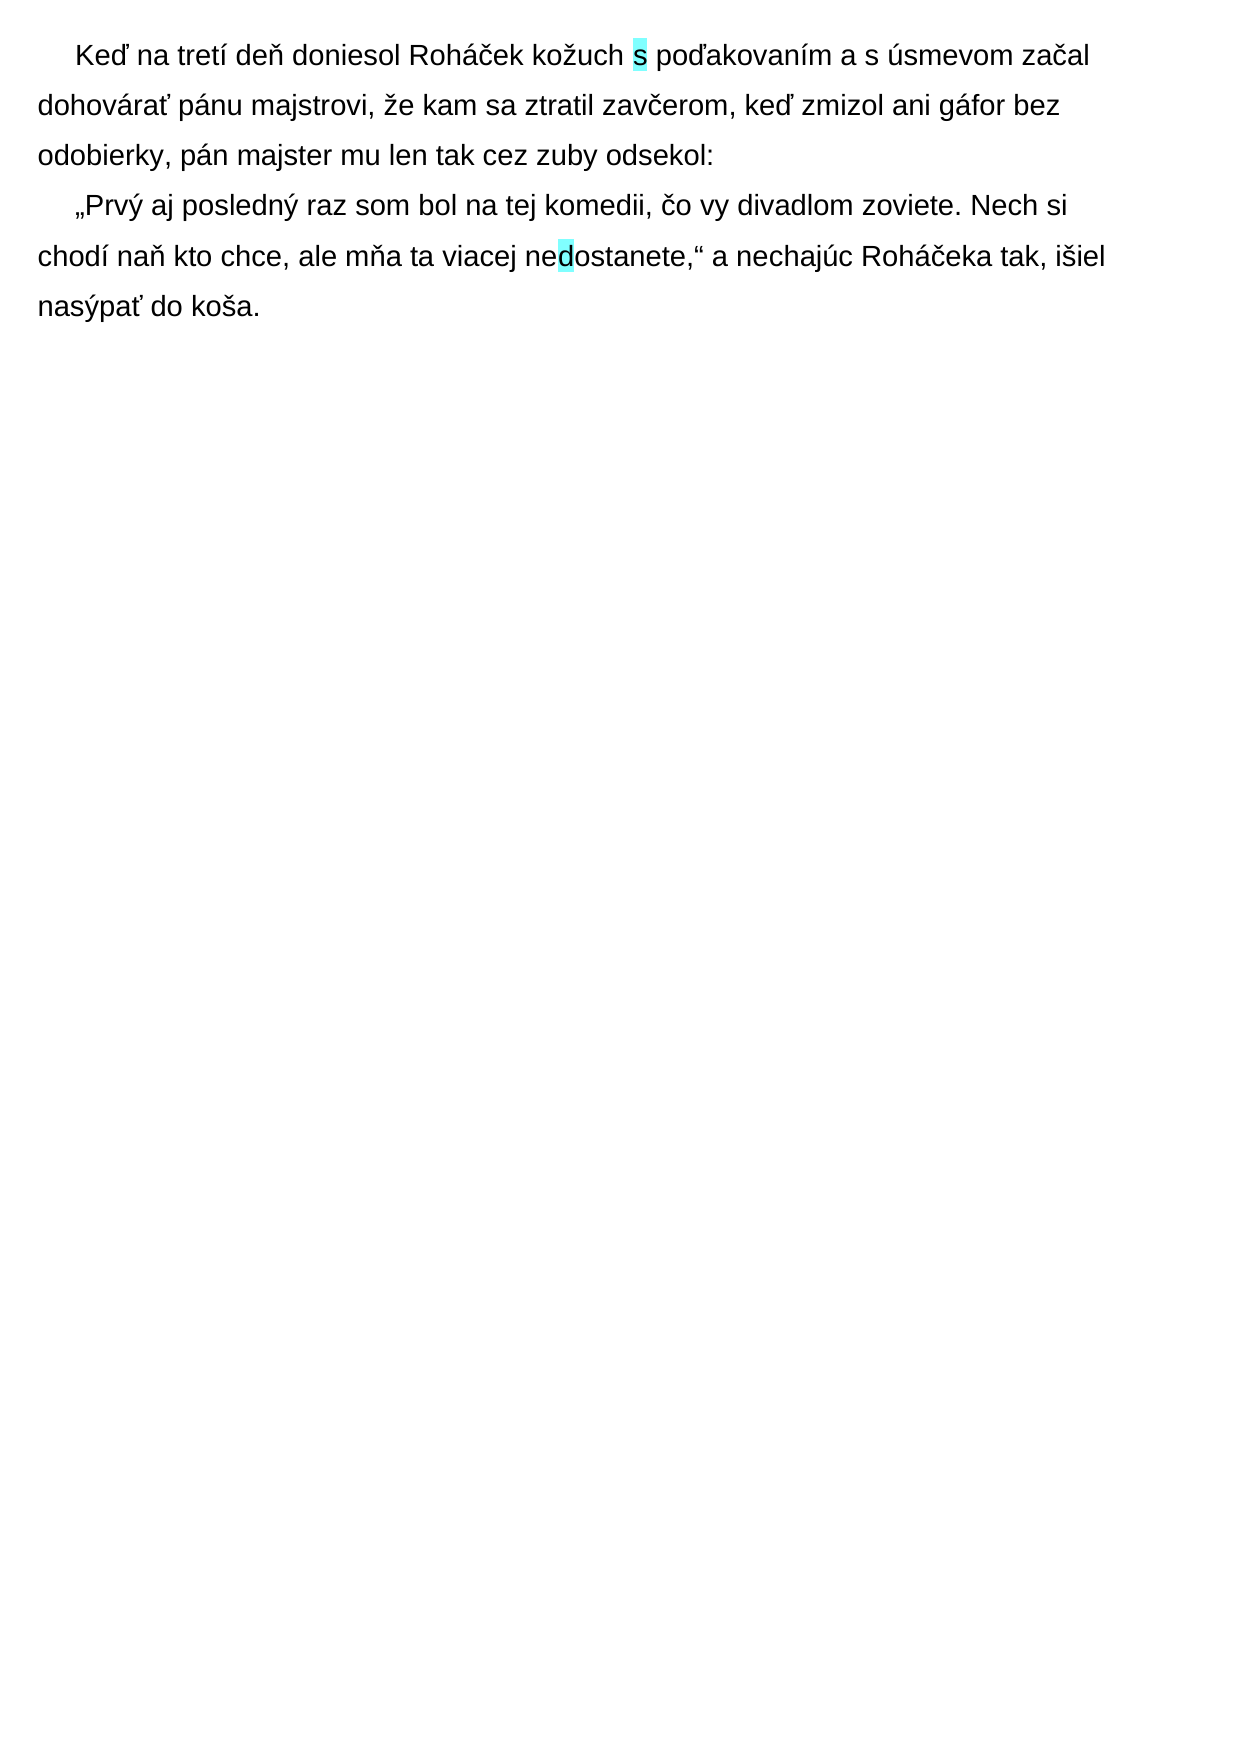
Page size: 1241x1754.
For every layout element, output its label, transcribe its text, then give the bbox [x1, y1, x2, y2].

text Keď na tretí deň doniesol Roháček kožuch s poďakovaním a s úsmevom začal dohovárať pánu majstrovi, že kam sa ztratil zavčerom, keď zmizol ani gáfor bez odobierky, pán majster mu len tak cez zuby odsekol: [37, 37, 1130, 172]
text „Prvý aj posledný raz som bol na tej komedii, čo vy divadlom zoviete. Nech si chodí naň kto chce, ale mňa ta viacej nedostanete,“ a nechajúc Roháčeka tak, išiel nasýpať do koša. [37, 188, 1130, 323]
